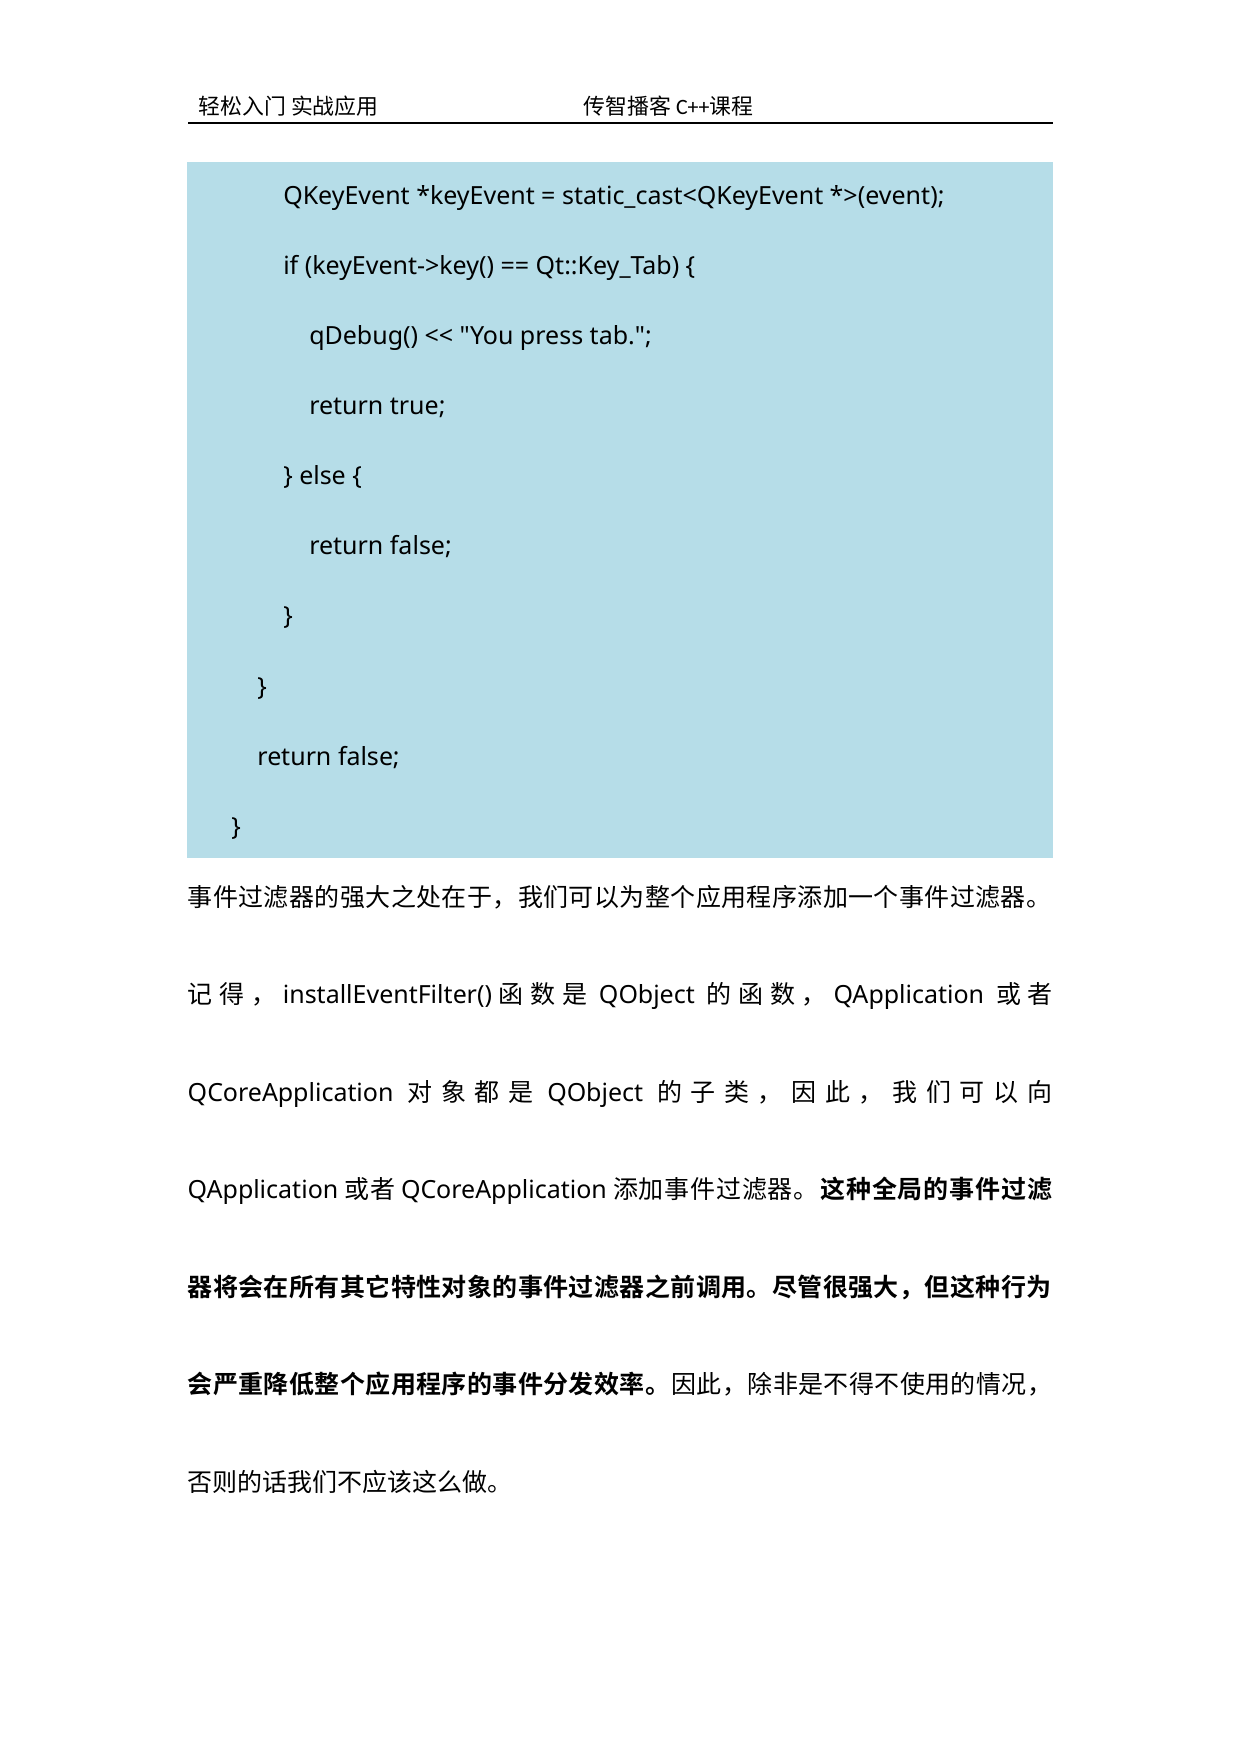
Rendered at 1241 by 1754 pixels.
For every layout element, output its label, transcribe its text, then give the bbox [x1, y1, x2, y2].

text QKeyEvent *keyEvent = static_cast<QKeyEvent *>(event); [187, 162, 1053, 227]
text return true; [187, 372, 1053, 437]
text return false; [187, 723, 1053, 788]
text qDebug() << "You press tab."; [187, 302, 1053, 367]
text if (keyEvent->key() == Qt::Key_Tab) { [187, 232, 1053, 297]
text } else { [187, 442, 1053, 507]
text } [187, 583, 1053, 648]
text } [187, 793, 1053, 858]
text 事件过滤器的强大之处在于，我们可以为整个应用程序添加一个事件过滤器。记得，installEventFilter()函数是QObject的函数，QApplication或者QCoreApplication对象都是QObject的子类，因此，我们可以向QApplication或者QCoreApplication添加事件过滤器。这种全局的事件过滤器将会在所有其它特性对象的事件过滤器之前调用。尽管很强大，但这种行为会严重降低整个应用程序的事件分发效率。因此，除非是不得不使用的情况，否则的话我们不应该这么做。 [187, 863, 1053, 1513]
text return false; [187, 512, 1053, 577]
text } [187, 653, 1053, 718]
